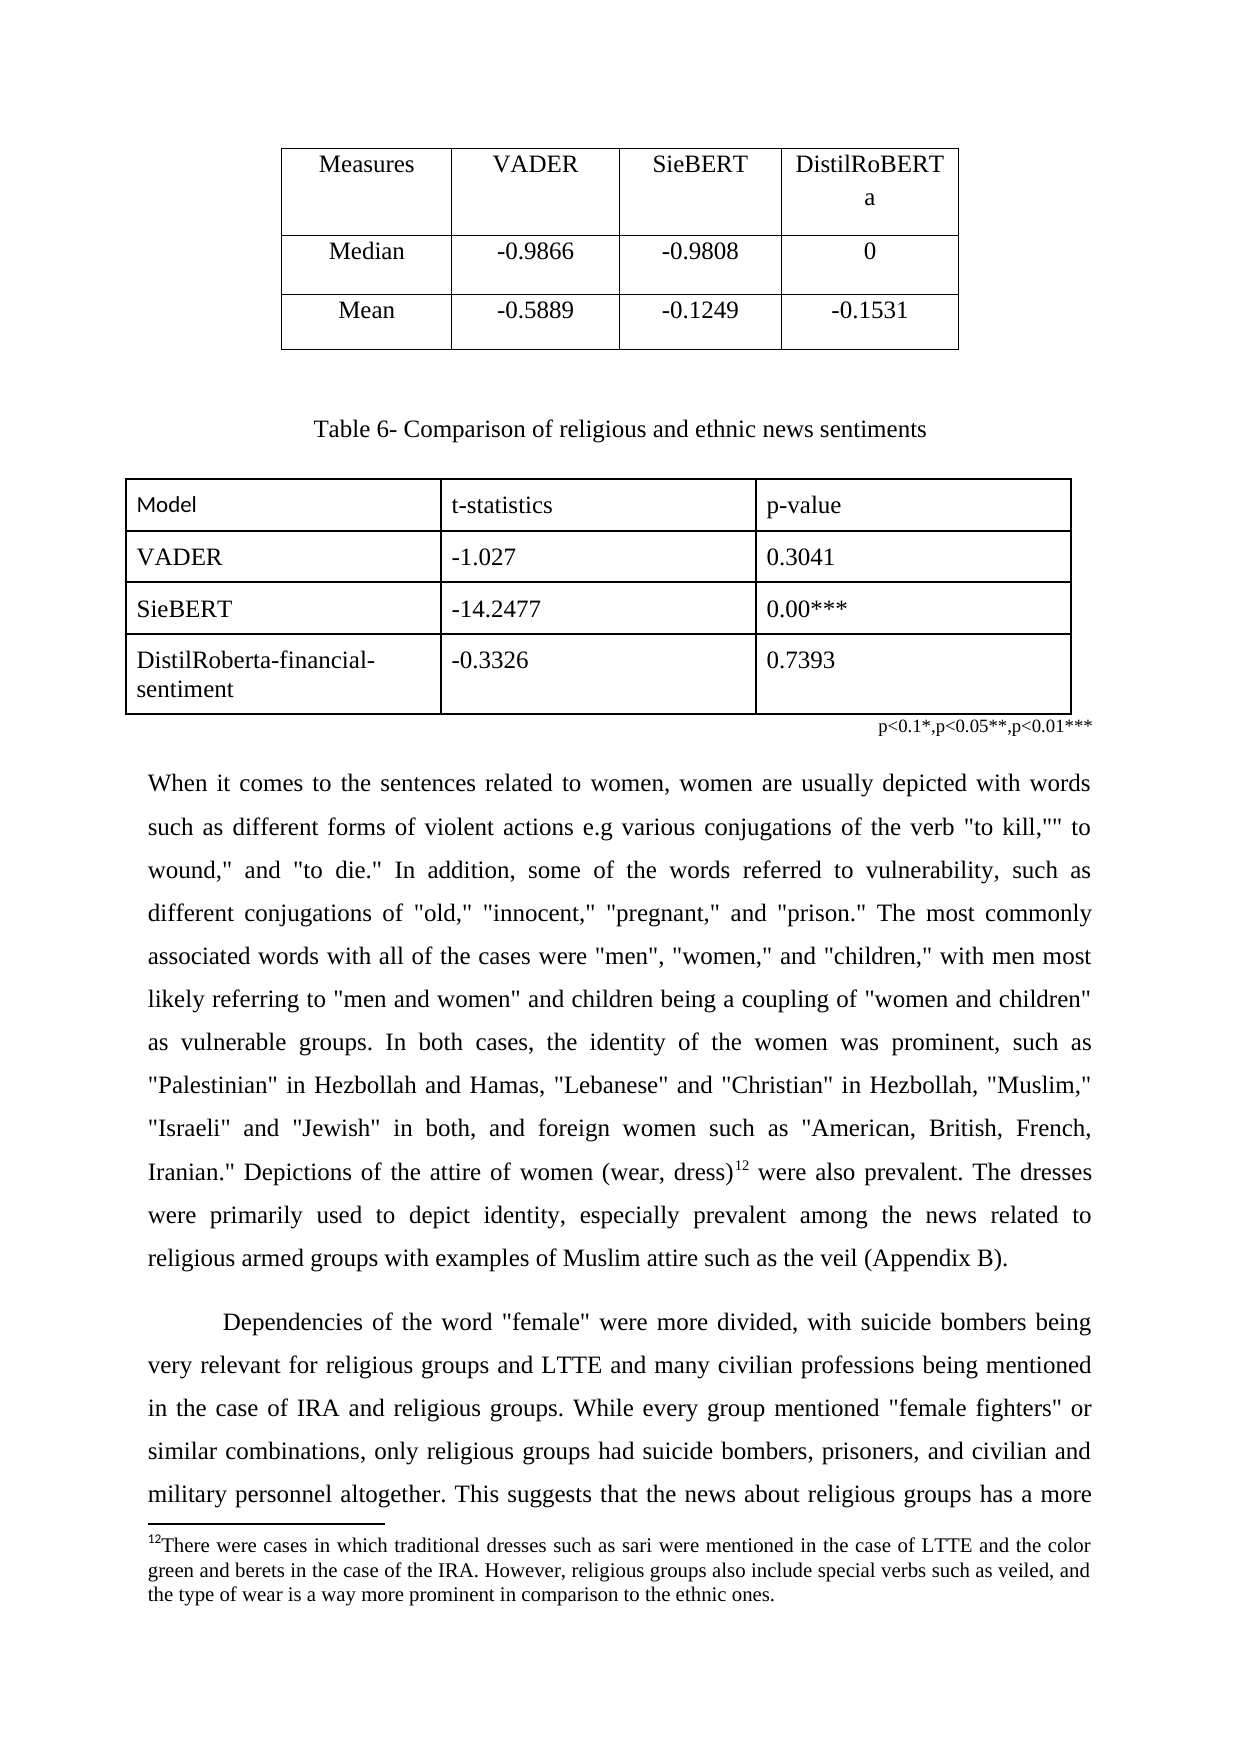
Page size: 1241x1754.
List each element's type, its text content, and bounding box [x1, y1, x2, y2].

table_cell -0.1531 [782, 295, 958, 349]
text When it comes to the sentences related to women, women are usually depicted with words such as different forms of violent actions e.g various conjugations of the verb "to kill,"" to wound," and "to die." In addition, some of the words referred to vulnerability, such as different conjugations of "old," "innocent," "pregnant," and "prison." The most commonly associated words with all of the cases were "men", "women," and "children," with men most likely referring to "men and women" and children being a coupling of "women and children" as vulnerable groups. In both cases, the identity of the women was prominent, such as "Palestinian" in Hezbollah and Hamas, "Lebanese" and "Christian" in Hezbollah, "Muslim," "Israeli" and "Jewish" in both, and foreign women such as "American, British, French, Iranian." Depictions of the attire of women (wear, dress) were also prevalent. The dresses were primarily used to depict identity, especially prevalent among the news related to religious armed groups with examples of Muslim attire such as the veil (Appendix B). [148, 768, 1093, 1272]
table_cell -0.9808 [620, 236, 781, 294]
table_cell Median [282, 236, 451, 294]
table_cell 0 [782, 236, 958, 294]
table_cell -0.5889 [452, 295, 619, 349]
table_header DistilRoBERTa [782, 149, 958, 235]
table_header SieBERT [620, 149, 781, 235]
text Table 6- Comparison of religious and ethnic news sentiments [148, 414, 1093, 443]
table_cell -0.9866 [452, 236, 619, 294]
table_cell -0.1249 [620, 295, 781, 349]
table_header VADER [452, 149, 619, 235]
table_header Measures [282, 149, 451, 235]
text p<0.1*,p<0.05**,p<0.01*** [148, 715, 1093, 737]
table_cell Mean [282, 295, 451, 349]
